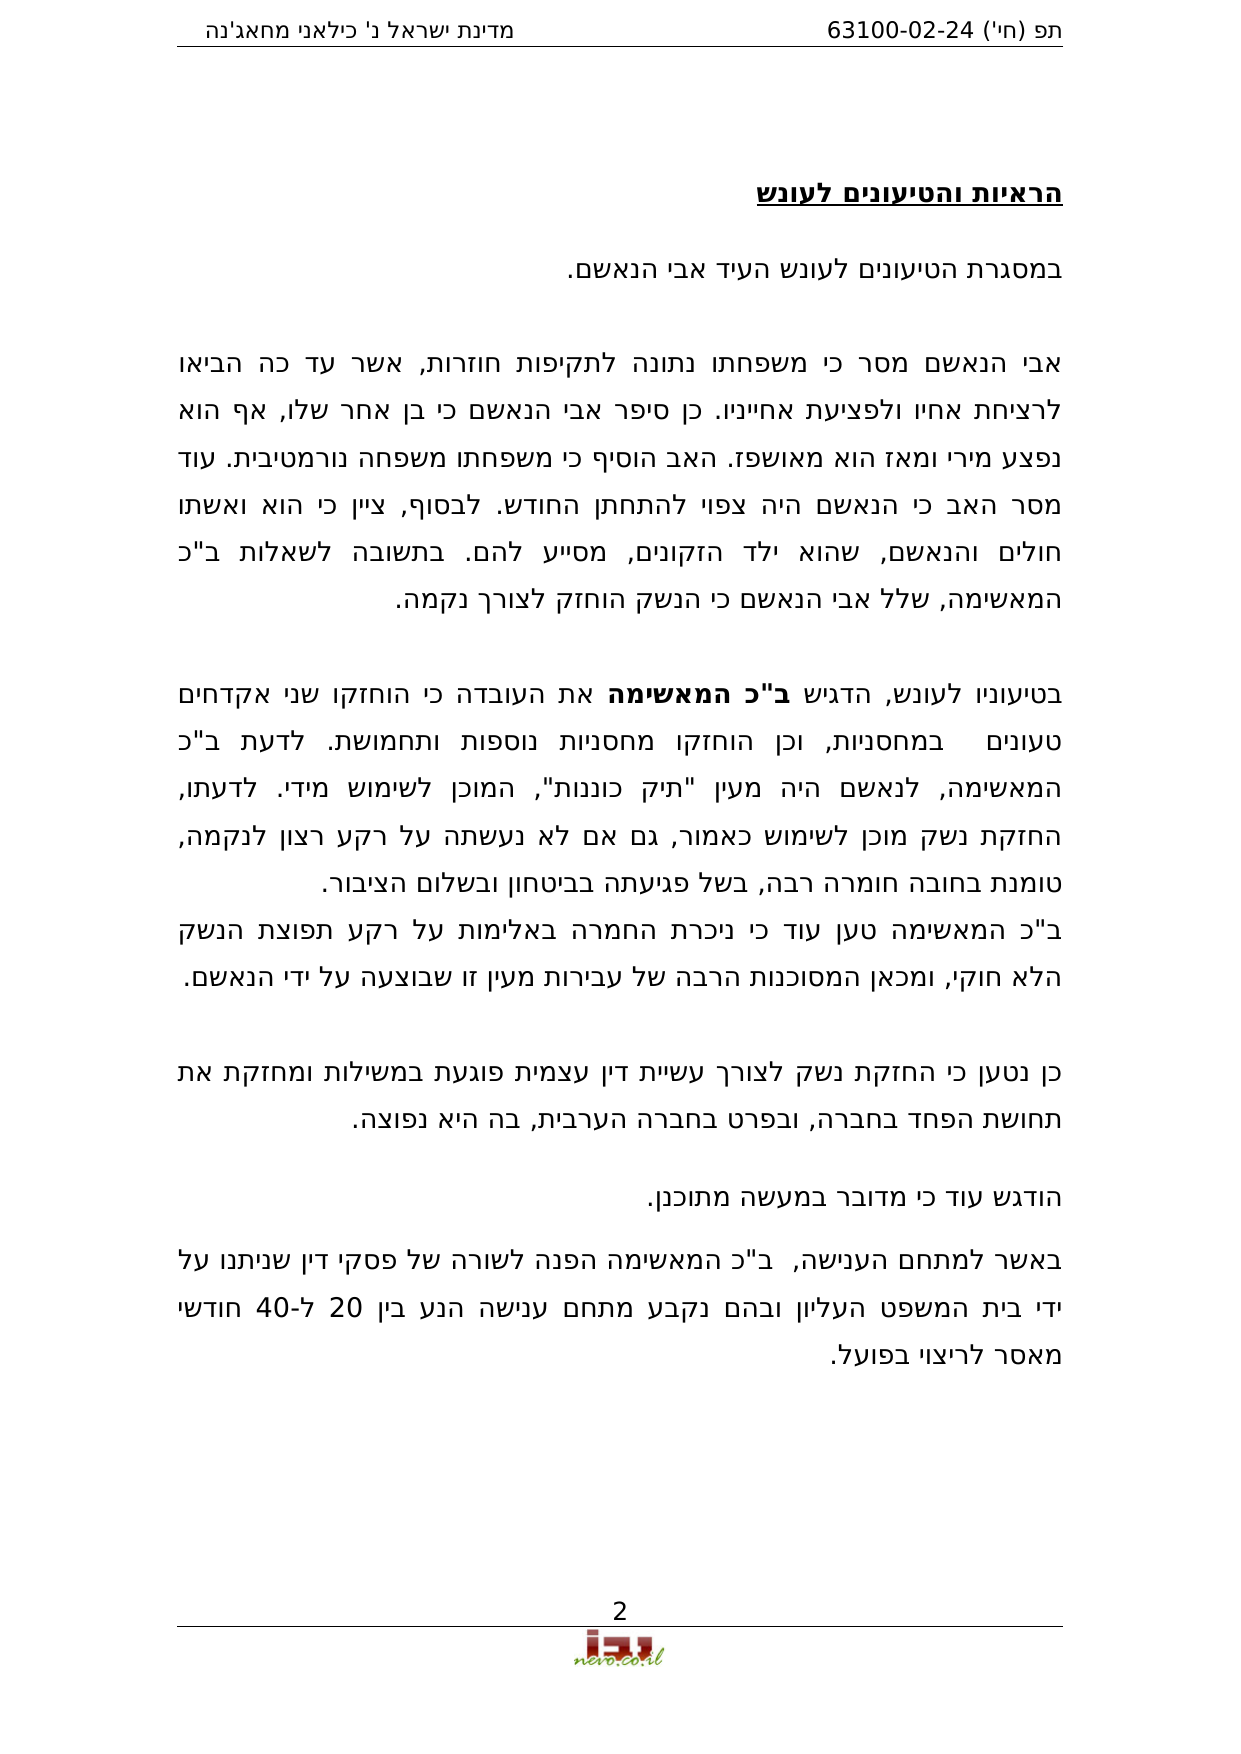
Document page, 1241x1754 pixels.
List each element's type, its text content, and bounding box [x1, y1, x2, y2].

text אבי הנאשם מסר כי משפחתו נתונה לתקיפות חוזרות, אשר עד כה הביאו לרציחת אחיו ולפציעת אחייניו. כן סיפר אבי הנאשם כי בן אחר שלו, אף הוא נפצע מירי ומאז הוא מאושפז. האב הוסיף כי משפחתו משפחה נורמטיבית. עוד מסר האב כי הנאשם היה צפוי להתחתן החודש. לבסוף, ציין כי הוא ואשתו חולים והנאשם, שהוא ילד הזקונים, מסייע להם. בתשובה לשאלות ב"כ המאשימה, שלל אבי הנאשם כי הנשק הוחזק לצורך נקמה. [177, 347, 1063, 615]
text באשר למתחם הענישה, ב"כ המאשימה הפנה לשורה של פסקי דין שניתנו על ידי בית המשפט העליון ובהם נקבע מתחם ענישה הנע בין 20 ל-40 חודשי מאסר לריצוי בפועל. [177, 1244, 1063, 1371]
text ב"כ המאשימה טען עוד כי ניכרת החמרה באלימות על רקע תפוצת הנשק הלא חוקי, ומכאן המסוכנות הרבה של עבירות מעין זו שבוצעה על ידי הנאשם. [177, 914, 1063, 993]
text כן נטען כי החזקת נשק לצורך עשיית דין עצמית פוגעת במשילות ומחזקת את תחושת הפחד בחברה, ובפרט בחברה הערבית, בה היא נפוצה. [177, 1056, 1063, 1135]
text הודגש עוד כי מדובר במעשה מתוכנן. [177, 1182, 1063, 1213]
text במסגרת הטיעונים לעונש העיד אבי הנאשם. [177, 253, 1063, 285]
picture [574, 1629, 666, 1667]
text בטיעוניו לעונש, הדגיש ב"כ המאשימה את העובדה כי הוחזקו שני אקדחים טעונים במחסניות, וכן הוחזקו מחסניות נוספות ותחמושת. לדעת ב"כ המאשימה, לנאשם היה מעין "תיק כוננות", המוכן לשימוש מידי. לדעתו, החזקת נשק מוכן לשימוש כאמור, גם אם לא נעשתה על רקע רצון לנקמה, טומנת בחובה חומרה רבה, בשל פגיעתה בביטחון ובשלום הציבור. [177, 678, 1063, 899]
text הראיות והטיעונים לעונש [177, 177, 1063, 209]
